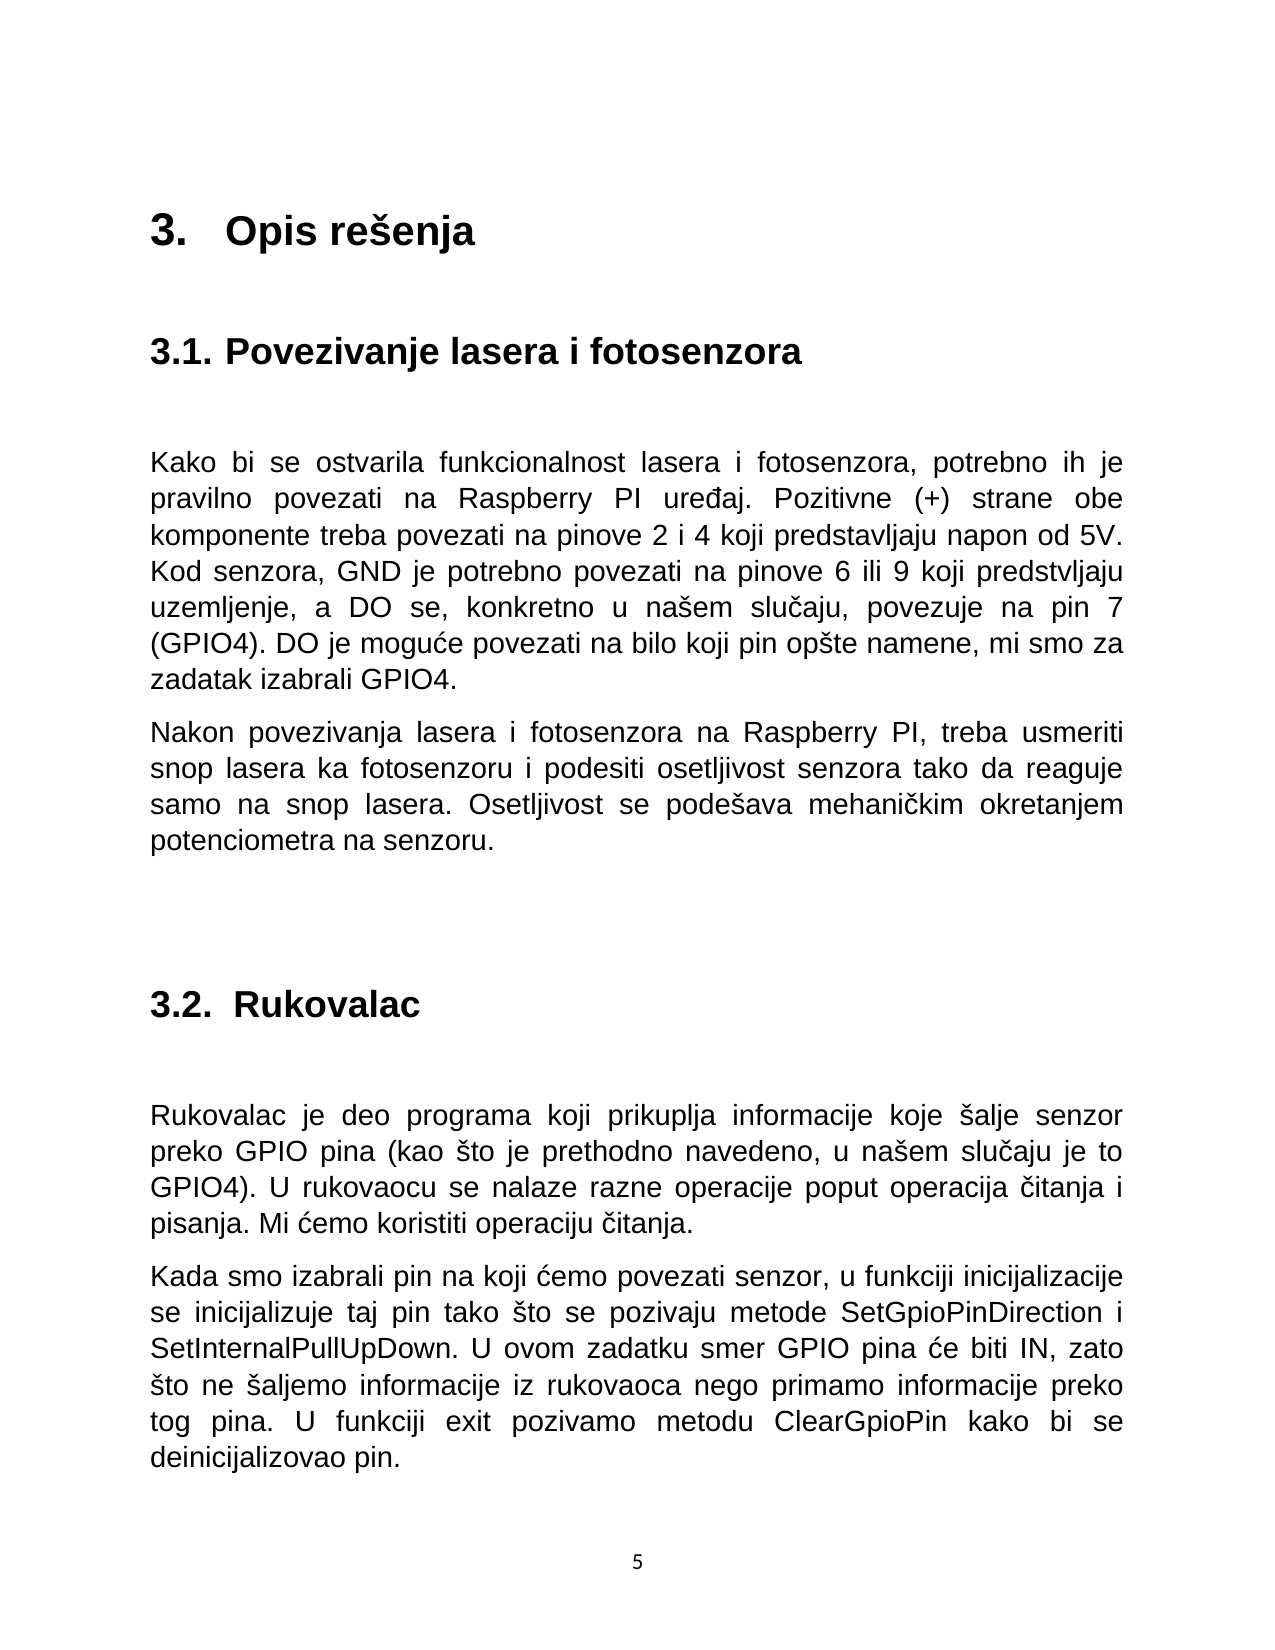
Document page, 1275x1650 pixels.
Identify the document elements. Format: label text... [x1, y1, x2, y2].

text Kako bi se ostvarila funkcionalnost lasera i fotosenzora, potrebno ih je pravilno povezati na Raspberry PI uređaj. Pozitivne (+) strane obe komponente treba povezati na pinove 2 i 4 koji predstavljaju napon od 5V. Kod senzora, GND je potrebno povezati na pinove 6 ili 9 koji predstvljaju uzemljenje, a DO se, konkretno u našem slučaju, povezuje na pin 7 (GPIO4). DO je moguće povezati na bilo koji pin opšte namene, mi smo za zadatak izabrali GPIO4. [150, 445, 1125, 696]
text Kada smo izabrali pin na koji ćemo povezati senzor, u funkciji inicijalizacije se inicijalizuje taj pin tako što se pozivaju metode SetGpioPinDirection i SetInternalPullUpDown. U ovom zadatku smer GPIO pina će biti IN, zato što ne šaljemo informacije iz rukovaoca nego primamo informacije preko tog pina. U funkciji exit pozivamo metodu ClearGpioPin kako bi se deinicijalizovao pin. [150, 1259, 1125, 1473]
text Rukovalac je deo programa koji prikuplja informacije koje šalje senzor preko GPIO pina (kao što je prethodno navedeno, u našem slučaju je to GPIO4). U rukovaocu se nalaze razne operacije poput operacija čitanja i pisanja. Mi ćemo koristiti operaciju čitanja. [150, 1098, 1125, 1240]
list Povezivanje lasera i fotosenzora [150, 329, 1125, 372]
list Opis rešenja [150, 203, 1125, 256]
list Rukovalac [150, 982, 1125, 1025]
text Nakon povezivanja lasera i fotosenzora na Raspberry PI, treba usmeriti snop lasera ka fotosenzoru i podesiti osetljivost senzora tako da reaguje samo na snop lasera. Osetljivost se podešava mehaničkim okretanjem potenciometra na senzoru. [150, 715, 1125, 857]
